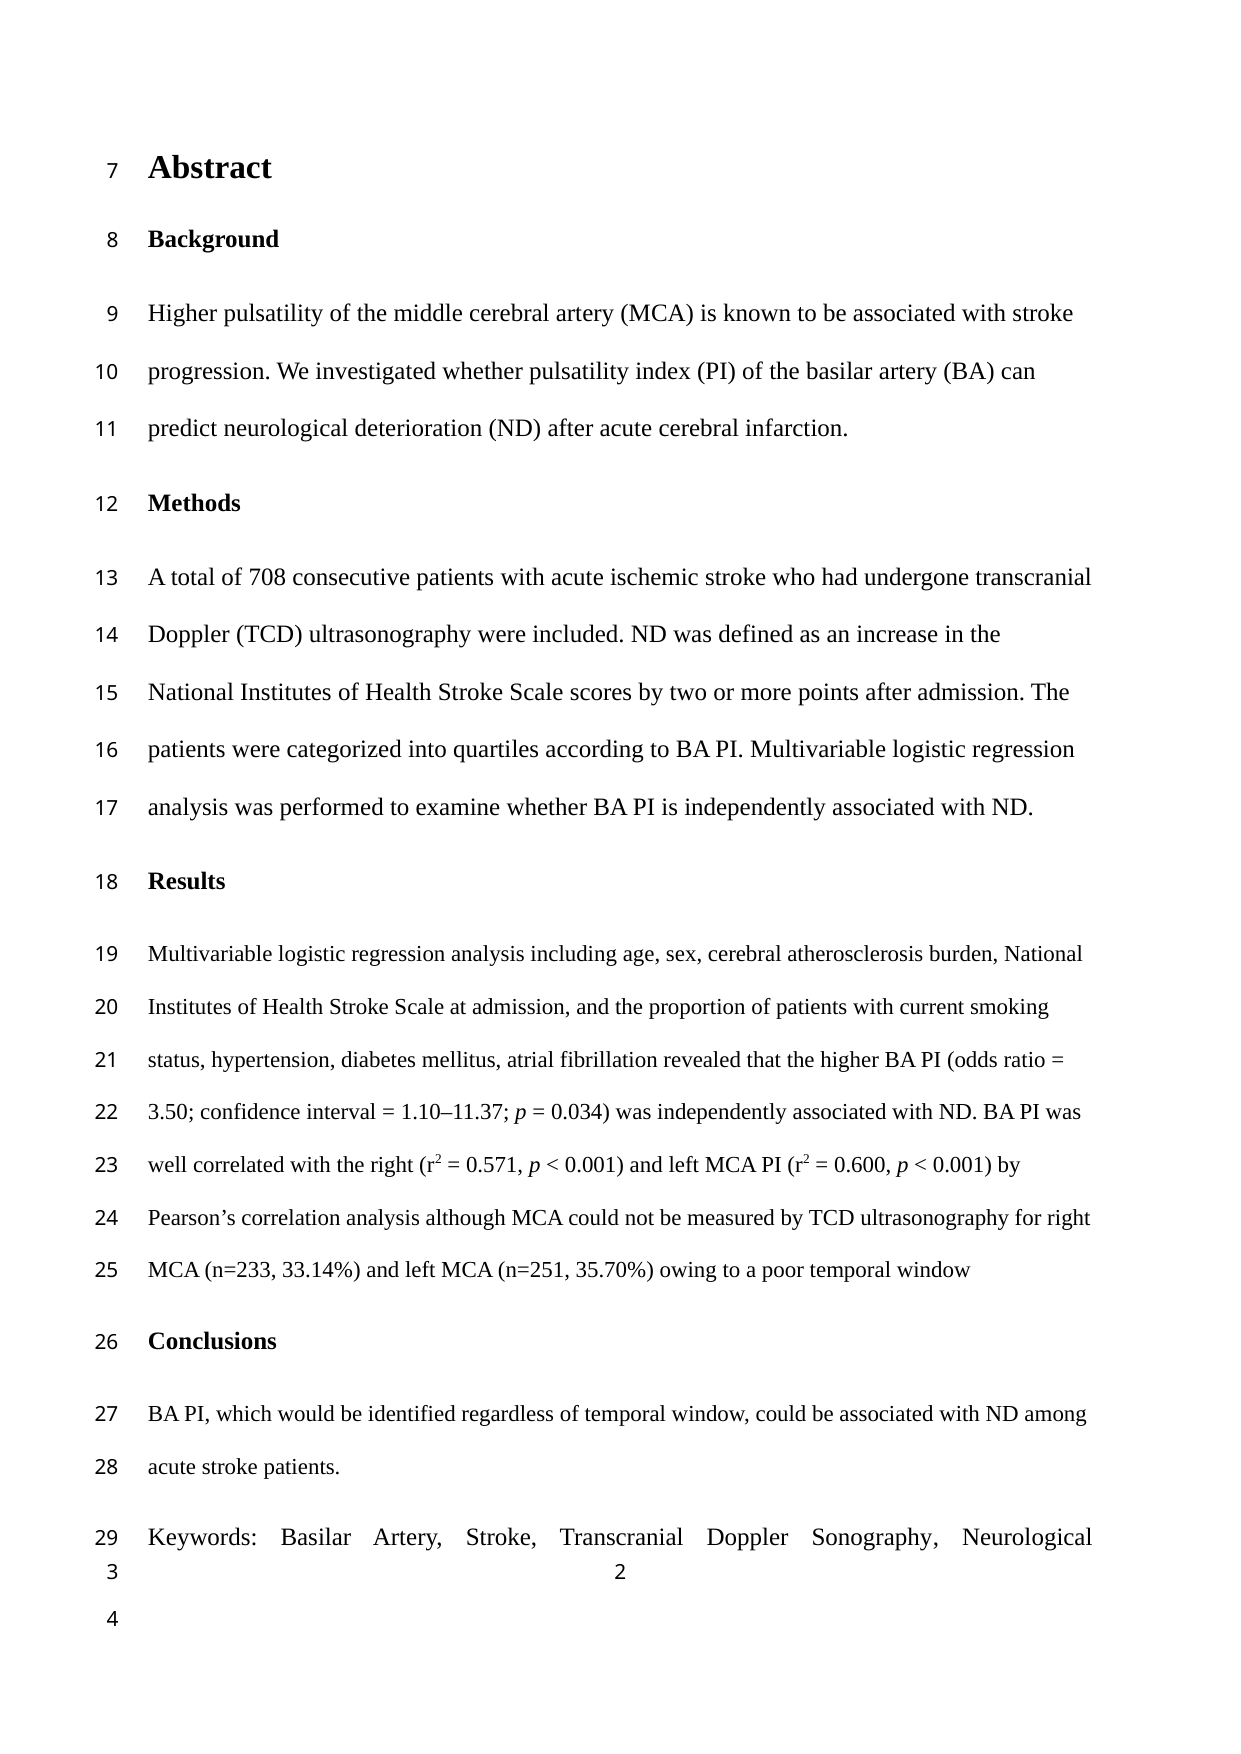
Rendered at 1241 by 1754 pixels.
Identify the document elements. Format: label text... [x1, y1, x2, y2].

text Abstract [148, 148, 1092, 186]
text Higher pulsatility of the middle cerebral artery (MCA) is known to be associated with stroke progression. We investigated whether pulsatility index (PI) of the basilar artery (BA) can predict neurological deterioration (ND) after acute cerebral infarction. [148, 298, 1092, 442]
text Background [148, 224, 1092, 253]
text A total of 708 consecutive patients with acute ischemic stroke who had undergone transcranial Doppler (TCD) ultrasonography were included. ND was defined as an increase in the National Institutes of Health Stroke Scale scores by two or more points after admission. The patients were categorized into quartiles according to BA PI. Multivariable logistic regression analysis was performed to examine whether BA PI is independently associated with ND. [148, 562, 1092, 821]
text Multivariable logistic regression analysis including age, sex, cerebral atherosclerosis burden, National Institutes of Health Stroke Scale at admission, and the proportion of patients with current smoking status, hypertension, diabetes mellitus, atrial fibrillation revealed that the higher BA PI (odds ratio = 3.50; confidence interval = 1.10–11.37; p = 0.034) was independently associated with ND. BA PI was well correlated with the right (r2 = 0.571, p < 0.001) and left MCA PI (r2 = 0.600, p < 0.001) by Pearson’s correlation analysis although MCA could not be measured by TCD ultrasonography for right MCA (n=233, 33.14%) and left MCA (n=251, 35.70%) owing to a poor temporal window [148, 940, 1092, 1283]
text Results [148, 866, 1092, 895]
text Conclusions [148, 1326, 1092, 1354]
text BA PI, which would be identified regardless of temporal window, could be associated with ND among acute stroke patients. [148, 1400, 1092, 1479]
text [148, 1522, 1092, 1551]
text Methods [148, 488, 1092, 516]
